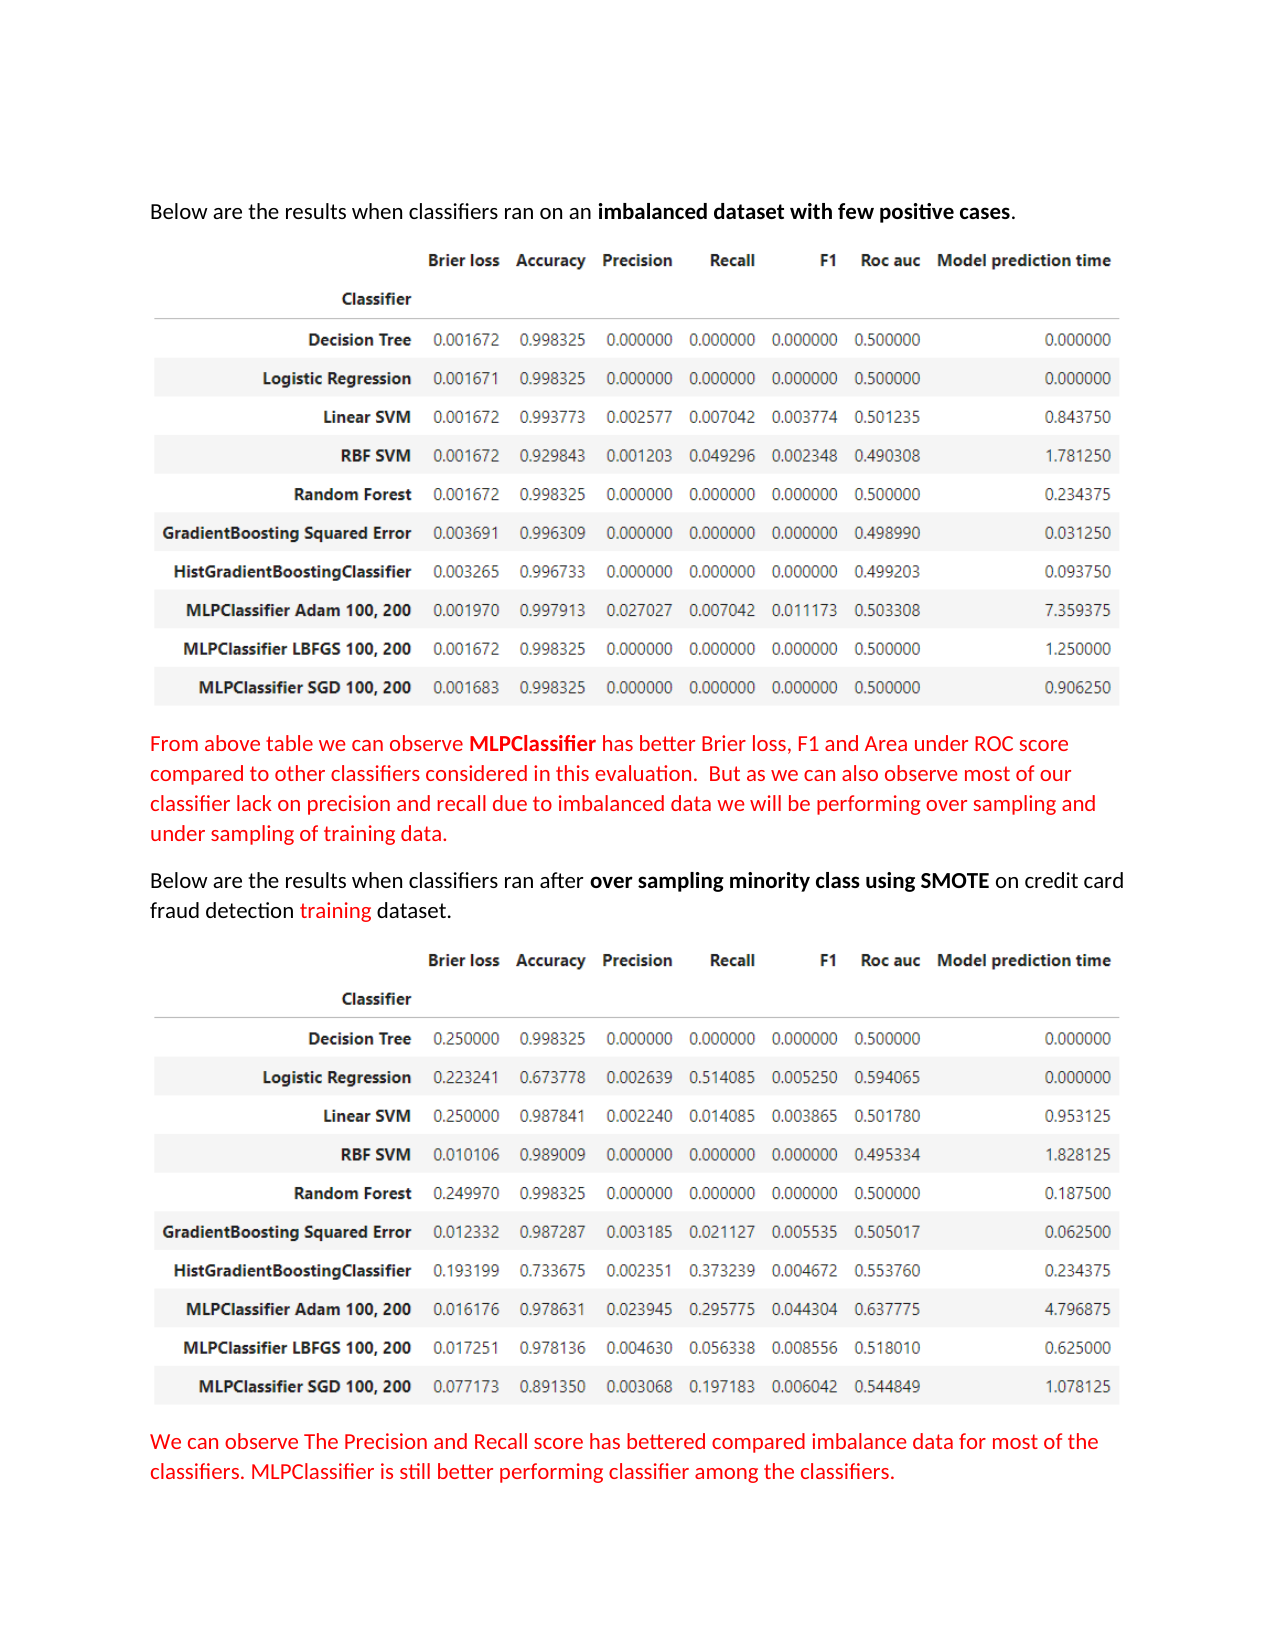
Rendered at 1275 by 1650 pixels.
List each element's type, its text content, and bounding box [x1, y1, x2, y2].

text From above table we can observe MLPClassifier has better Brier loss, F1 and Area under ROC score compared to other classifiers considered in this evaluation. But as we can also observe most of our classifier lack on precision and recall due to imbalanced data we will be performing over sampling and under sampling of training data. [150, 729, 1125, 847]
text Below are the results when classifiers ran after over sampling minority class using SMOTE on credit card fraud detection training dataset. [150, 866, 1125, 924]
picture [150, 943, 1125, 1409]
text Below are the results when classifiers ran on an imbalanced dataset with few positive cases. [150, 197, 1125, 225]
text We can observe The Precision and Recall score has bettered compared imbalance data for most of the classifiers. MLPClassifier is still better performing classifier among the classifiers. [150, 1427, 1125, 1485]
picture [150, 243, 1125, 710]
